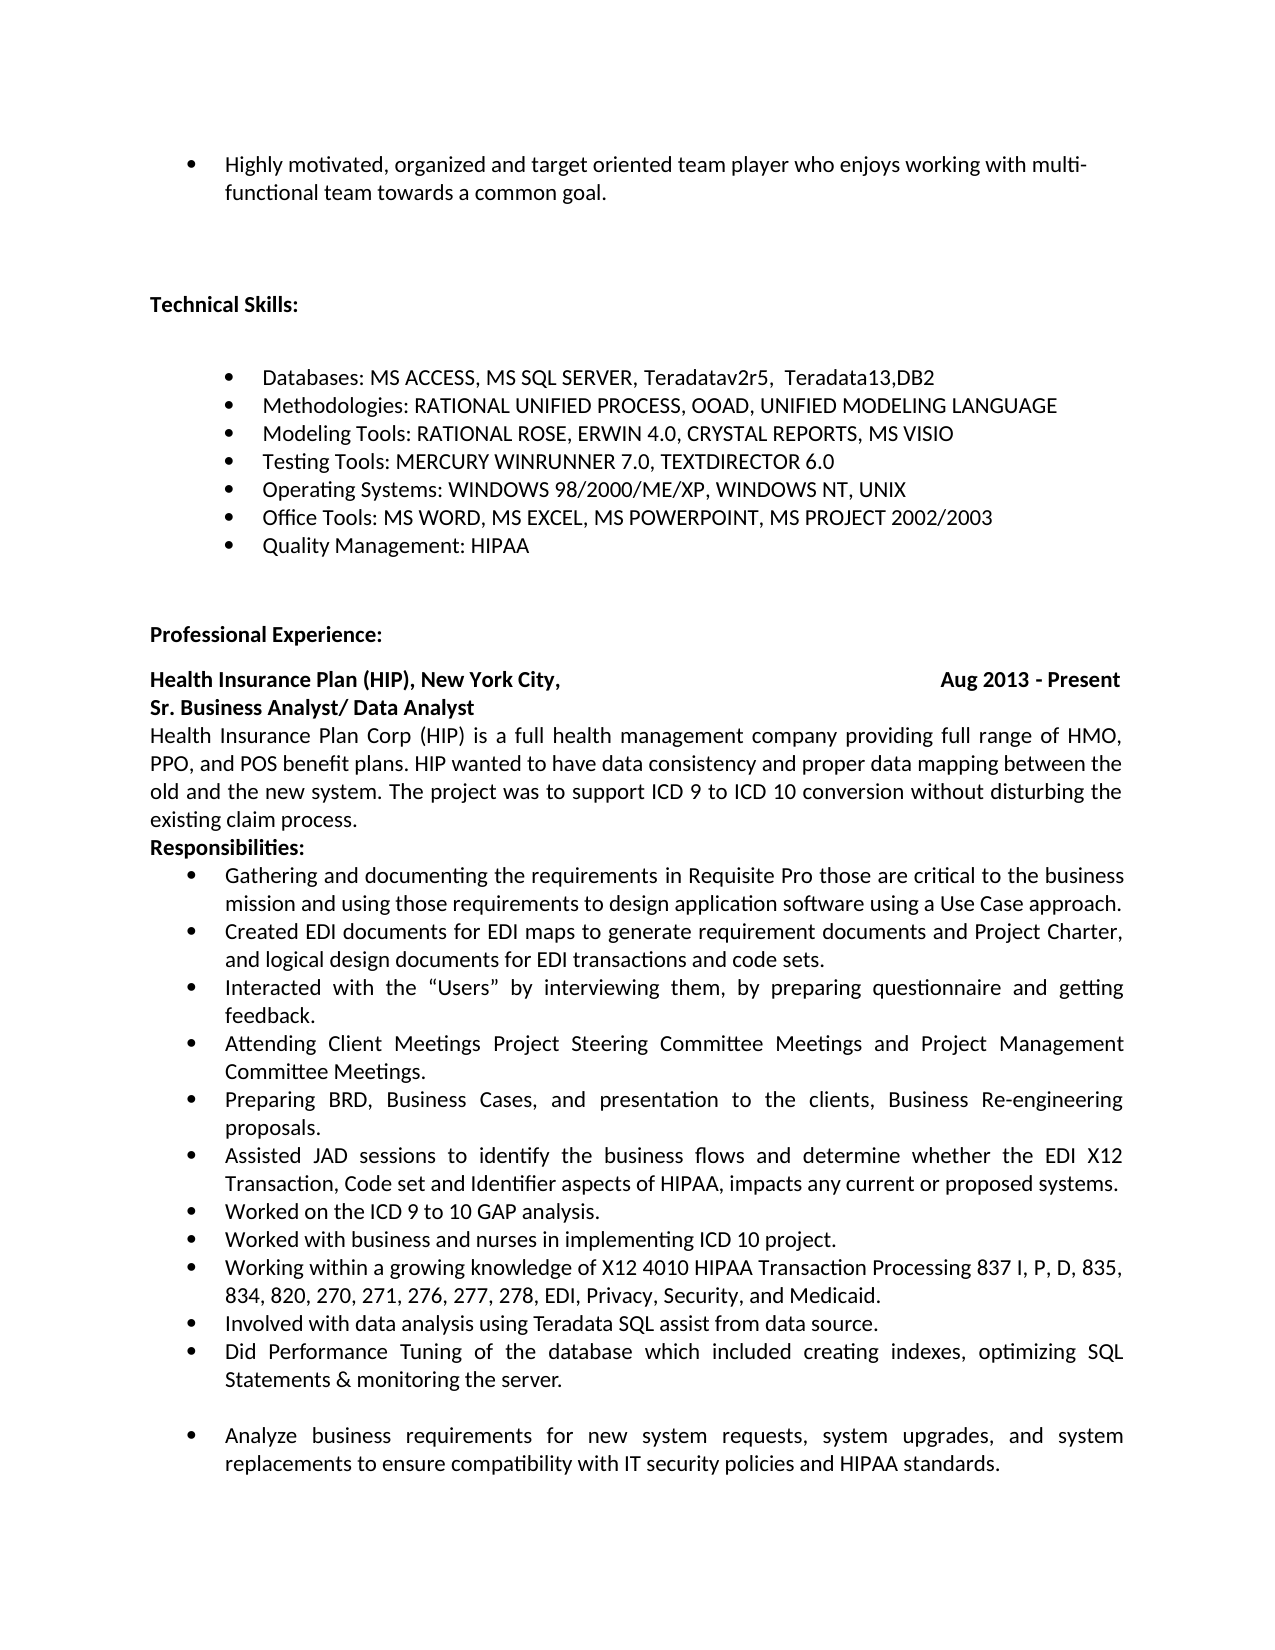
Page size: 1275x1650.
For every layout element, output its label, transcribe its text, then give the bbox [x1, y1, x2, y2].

text Health Insurance Plan Corp (HIP) is a full health management company providing full range of HMO, PPO, and POS benefit plans. HIP wanted to have data consistency and proper data mapping between the old and the new system. The project was to support ICD 9 to ICD 10 conversion without disturbing the existing claim process. [150, 721, 1125, 833]
list Involved with data analysis using Teradata SQL assist from data source. [187, 1309, 1125, 1337]
list Office Tools: MS WORD, MS EXCEL, MS POWERPOINT, MS PROJECT 2002/2003 [225, 503, 1125, 531]
text Technical Skills: [150, 290, 1125, 318]
text Sr. Business Analyst/ Data Analyst [150, 693, 1125, 721]
list Worked on the ICD 9 to 10 GAP analysis. [187, 1197, 1125, 1225]
text Health Insurance Plan (HIP), New York City, Aug 2013 - Present [150, 665, 1125, 693]
text Responsibilities: [150, 833, 1125, 861]
list Analyze business requirements for new system requests, system upgrades, and system replacements to ensure compatibility with IT security policies and HIPAA standards. [187, 1422, 1125, 1478]
text Professional Experience: [150, 620, 1125, 648]
list Did Performance Tuning of the database which included creating indexes, optimizing SQL Statements & monitoring the server. [187, 1337, 1125, 1393]
list Highly motivated, organized and target oriented team player who enjoys working with multi-functional team towards a common goal. [187, 150, 1125, 206]
list Gathering and documenting the requirements in Requisite Pro those are critical to the business mission and using those requirements to design application software using a Use Case approach. [187, 861, 1125, 917]
list Worked with business and nurses in implementing ICD 10 project. [187, 1225, 1125, 1253]
list Quality Management: HIPAA [225, 531, 1125, 559]
list Working within a growing knowledge of X12 4010 HIPAA Transaction Processing 837 I, P, D, 835, 834, 820, 270, 271, 276, 277, 278, EDI, Privacy, Security, and Medicaid. [187, 1253, 1125, 1309]
list Operating Systems: WINDOWS 98/2000/ME/XP, WINDOWS NT, UNIX [225, 475, 1125, 503]
list Interacted with the “Users” by interviewing them, by preparing questionnaire and getting feedback. [187, 973, 1125, 1029]
list Created EDI documents for EDI maps to generate requirement documents and Project Charter, and logical design documents for EDI transactions and code sets. [187, 917, 1125, 973]
list Attending Client Meetings Project Steering Committee Meetings and Project Management Committee Meetings. [187, 1029, 1125, 1085]
list Databases: MS ACCESS, MS SQL SERVER, Teradatav2r5, Teradata13,DB2 [225, 363, 1125, 391]
list Testing Tools: MERCURY WINRUNNER 7.0, TEXTDIRECTOR 6.0 [225, 447, 1125, 475]
list Assisted JAD sessions to identify the business flows and determine whether the EDI X12 Transaction, Code set and Identifier aspects of HIPAA, impacts any current or proposed systems. [187, 1141, 1125, 1197]
list Preparing BRD, Business Cases, and presentation to the clients, Business Re-engineering proposals. [187, 1085, 1125, 1141]
list Modeling Tools: RATIONAL ROSE, ERWIN 4.0, CRYSTAL REPORTS, MS VISIO [225, 419, 1125, 447]
list Methodologies: RATIONAL UNIFIED PROCESS, OOAD, UNIFIED MODELING LANGUAGE [225, 391, 1125, 419]
